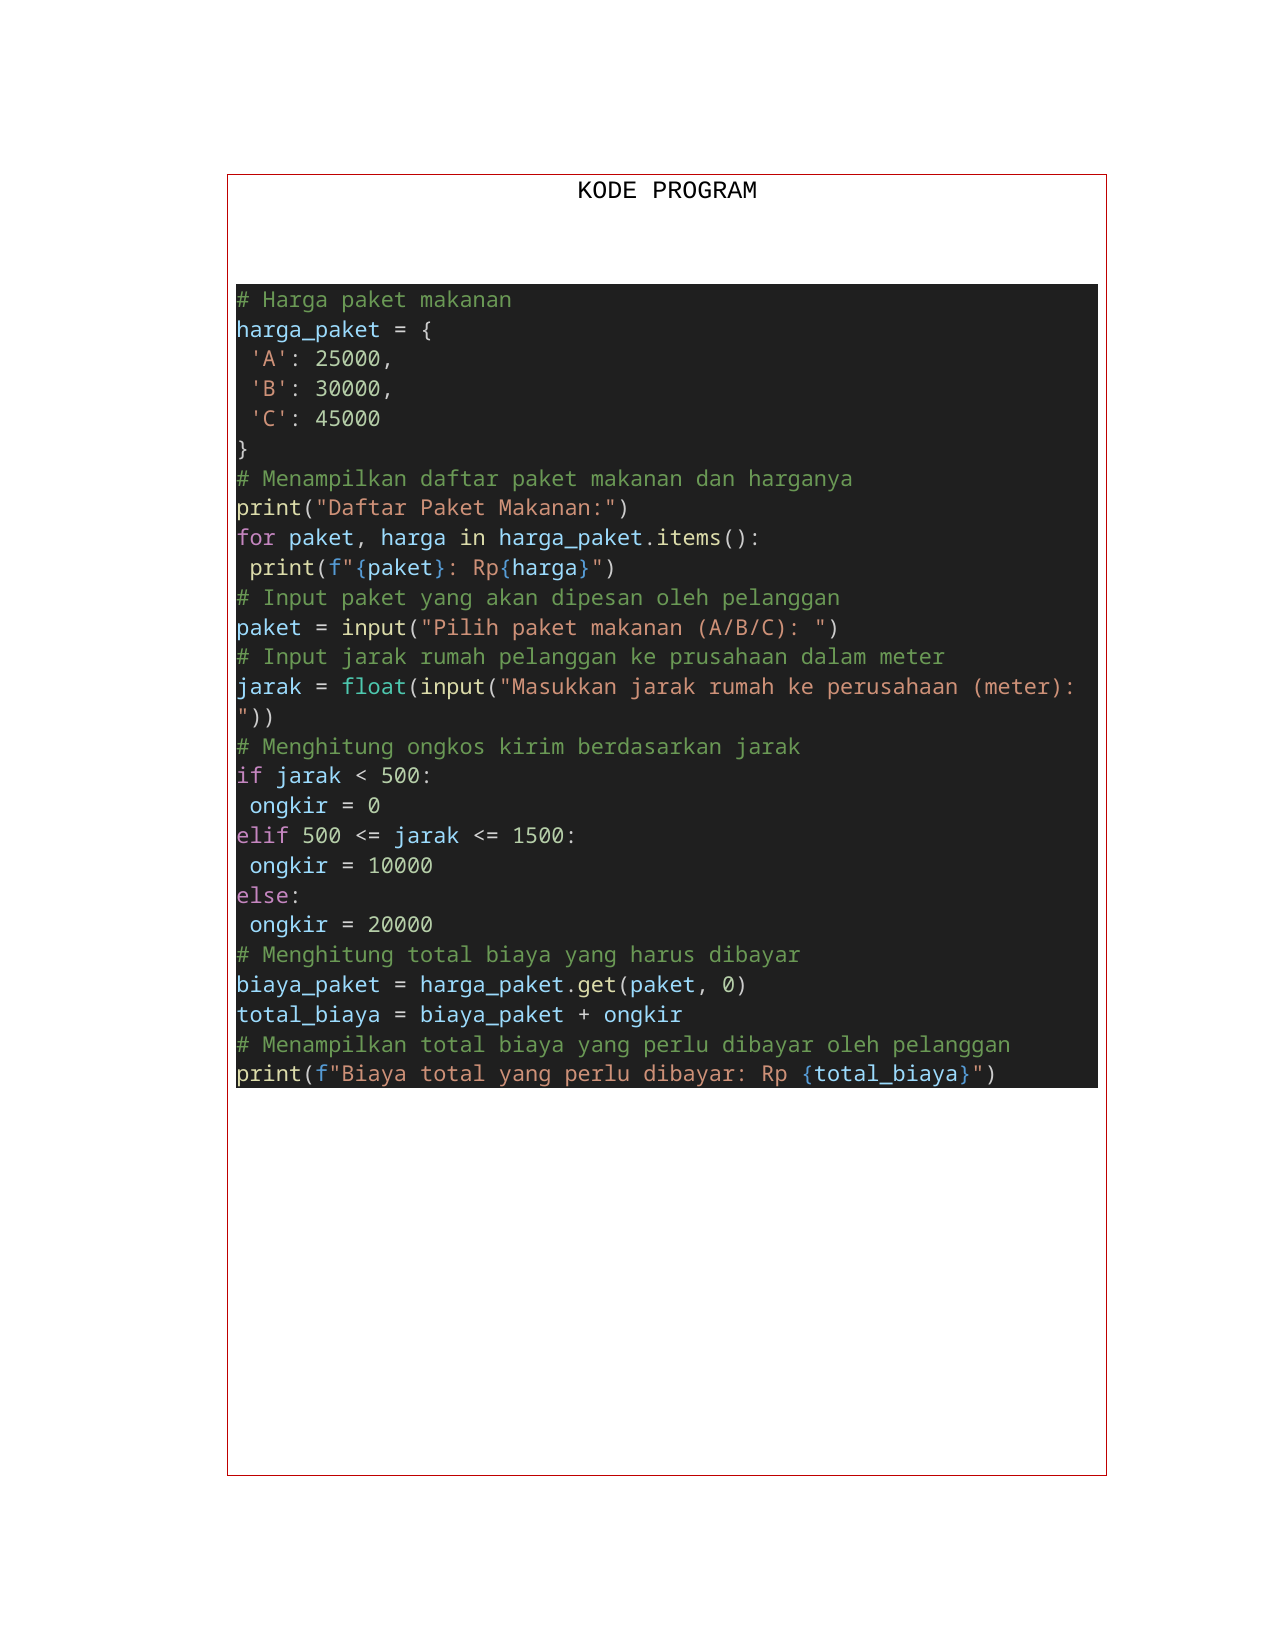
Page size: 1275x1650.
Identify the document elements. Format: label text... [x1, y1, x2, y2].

text 'B': 30000, [236, 373, 1098, 403]
text 'A': 25000, [236, 343, 1098, 373]
text jarak = float(input("Masukkan jarak rumah ke perusahaan (meter): ")) [236, 671, 1098, 731]
text ongkir = 10000 [236, 850, 1098, 880]
text KODE PROGRAM [236, 177, 1098, 206]
text else: [236, 880, 1098, 909]
text # Menghitung ongkos kirim berdasarkan jarak [236, 731, 1098, 761]
text } [236, 433, 1098, 463]
text # Harga paket makanan [236, 284, 1098, 314]
text if jarak < 500: [236, 761, 1098, 790]
text ongkir = 20000 [236, 909, 1098, 939]
text # Menampilkan daftar paket makanan dan harganya [236, 463, 1098, 492]
text print(f"Biaya total yang perlu dibayar: Rp {total_biaya}") [236, 1058, 1098, 1088]
text # Menghitung total biaya yang harus dibayar [236, 939, 1098, 969]
text # Input paket yang akan dipesan oleh pelanggan [236, 582, 1098, 612]
text print(f"{paket}: Rp{harga}") [236, 552, 1098, 582]
text ongkir = 0 [236, 790, 1098, 820]
text paket = input("Pilih paket makanan (A/B/C): ") [236, 612, 1098, 641]
text # Menampilkan total biaya yang perlu dibayar oleh pelanggan [236, 1029, 1098, 1058]
text total_biaya = biaya_paket + ongkir [236, 999, 1098, 1029]
text 'C': 45000 [236, 403, 1098, 433]
text # Input jarak rumah pelanggan ke prusahaan dalam meter [236, 641, 1098, 671]
text print("Daftar Paket Makanan:") [236, 492, 1098, 522]
text harga_paket = { [236, 314, 1098, 343]
text biaya_paket = harga_paket.get(paket, 0) [236, 969, 1098, 999]
text for paket, harga in harga_paket.items(): [236, 522, 1098, 552]
text elif 500 <= jarak <= 1500: [236, 820, 1098, 850]
